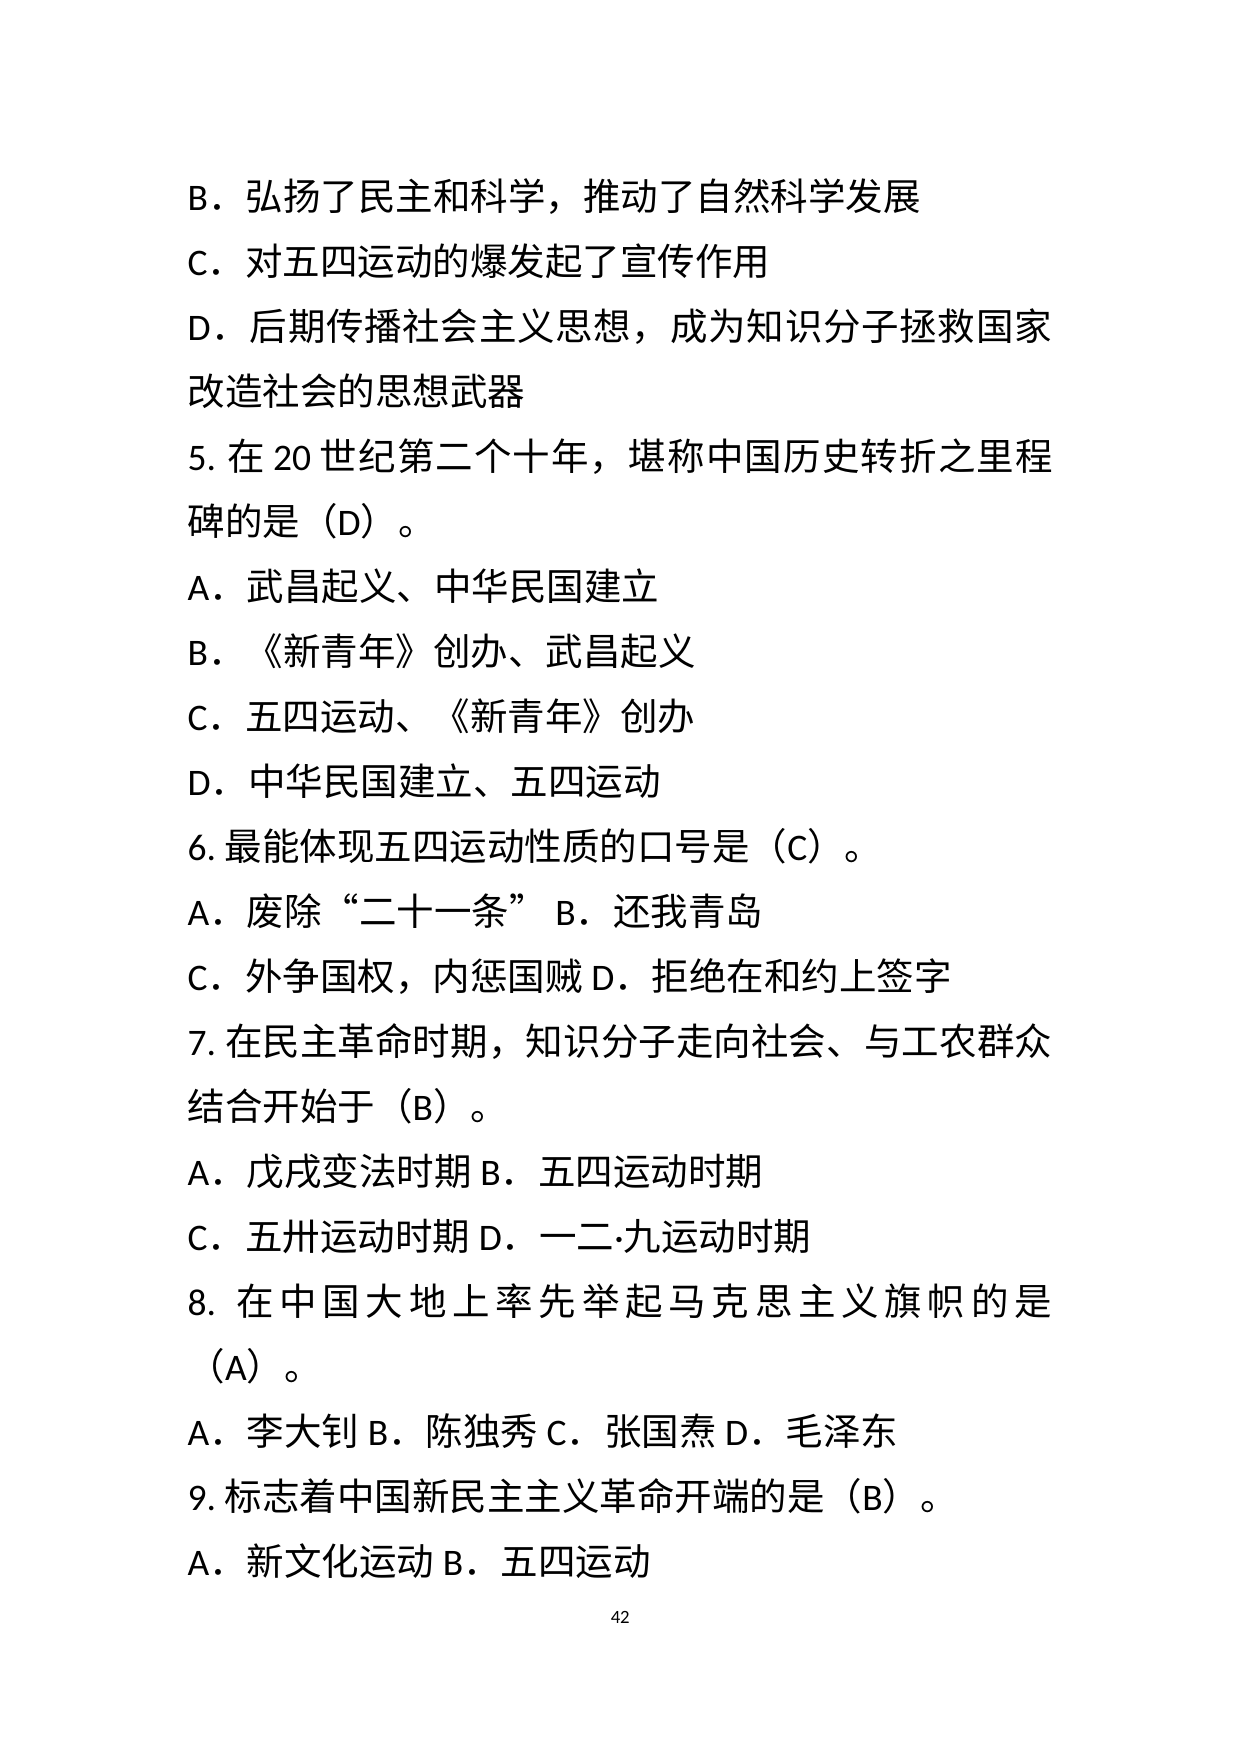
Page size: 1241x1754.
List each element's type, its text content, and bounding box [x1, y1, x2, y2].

text A．武昌起义、中华民国建立 [187, 552, 1053, 617]
text B．弘扬了民主和科学，推动了自然科学发展 [187, 162, 1053, 227]
text B．《新青年》创办、武昌起义 [187, 617, 1053, 682]
text D．后期传播社会主义思想，成为知识分子拯救国家改造社会的思想武器 [187, 292, 1053, 422]
text C．五卅运动时期 D．一二·九运动时期 [187, 1202, 1053, 1267]
text 8. 在中国大地上率先举起马克思主义旗帜的是（A）。 [187, 1267, 1053, 1397]
text 6. 最能体现五四运动性质的口号是（C）。 [187, 812, 1053, 877]
text A．戊戌变法时期 B．五四运动时期 [187, 1137, 1053, 1202]
text C．五四运动、《新青年》创办 [187, 682, 1053, 747]
text A．李大钊 B．陈独秀 C．张国焘 D．毛泽东 [187, 1397, 1053, 1462]
text 9. 标志着中国新民主主义革命开端的是（B）。 [187, 1462, 1053, 1527]
text 5. 在20世纪第二个十年，堪称中国历史转折之里程碑的是（D）。 [187, 422, 1053, 552]
text 7. 在民主革命时期，知识分子走向社会、与工农群众结合开始于（B）。 [187, 1007, 1053, 1137]
text D．中华民国建立、五四运动 [187, 747, 1053, 812]
text A．新文化运动 B．五四运动 [187, 1527, 1053, 1592]
text A．废除“二十一条” B．还我青岛 [187, 877, 1053, 942]
text C．外争国权，内惩国贼 D．拒绝在和约上签字 [187, 942, 1053, 1007]
text C．对五四运动的爆发起了宣传作用 [187, 227, 1053, 292]
